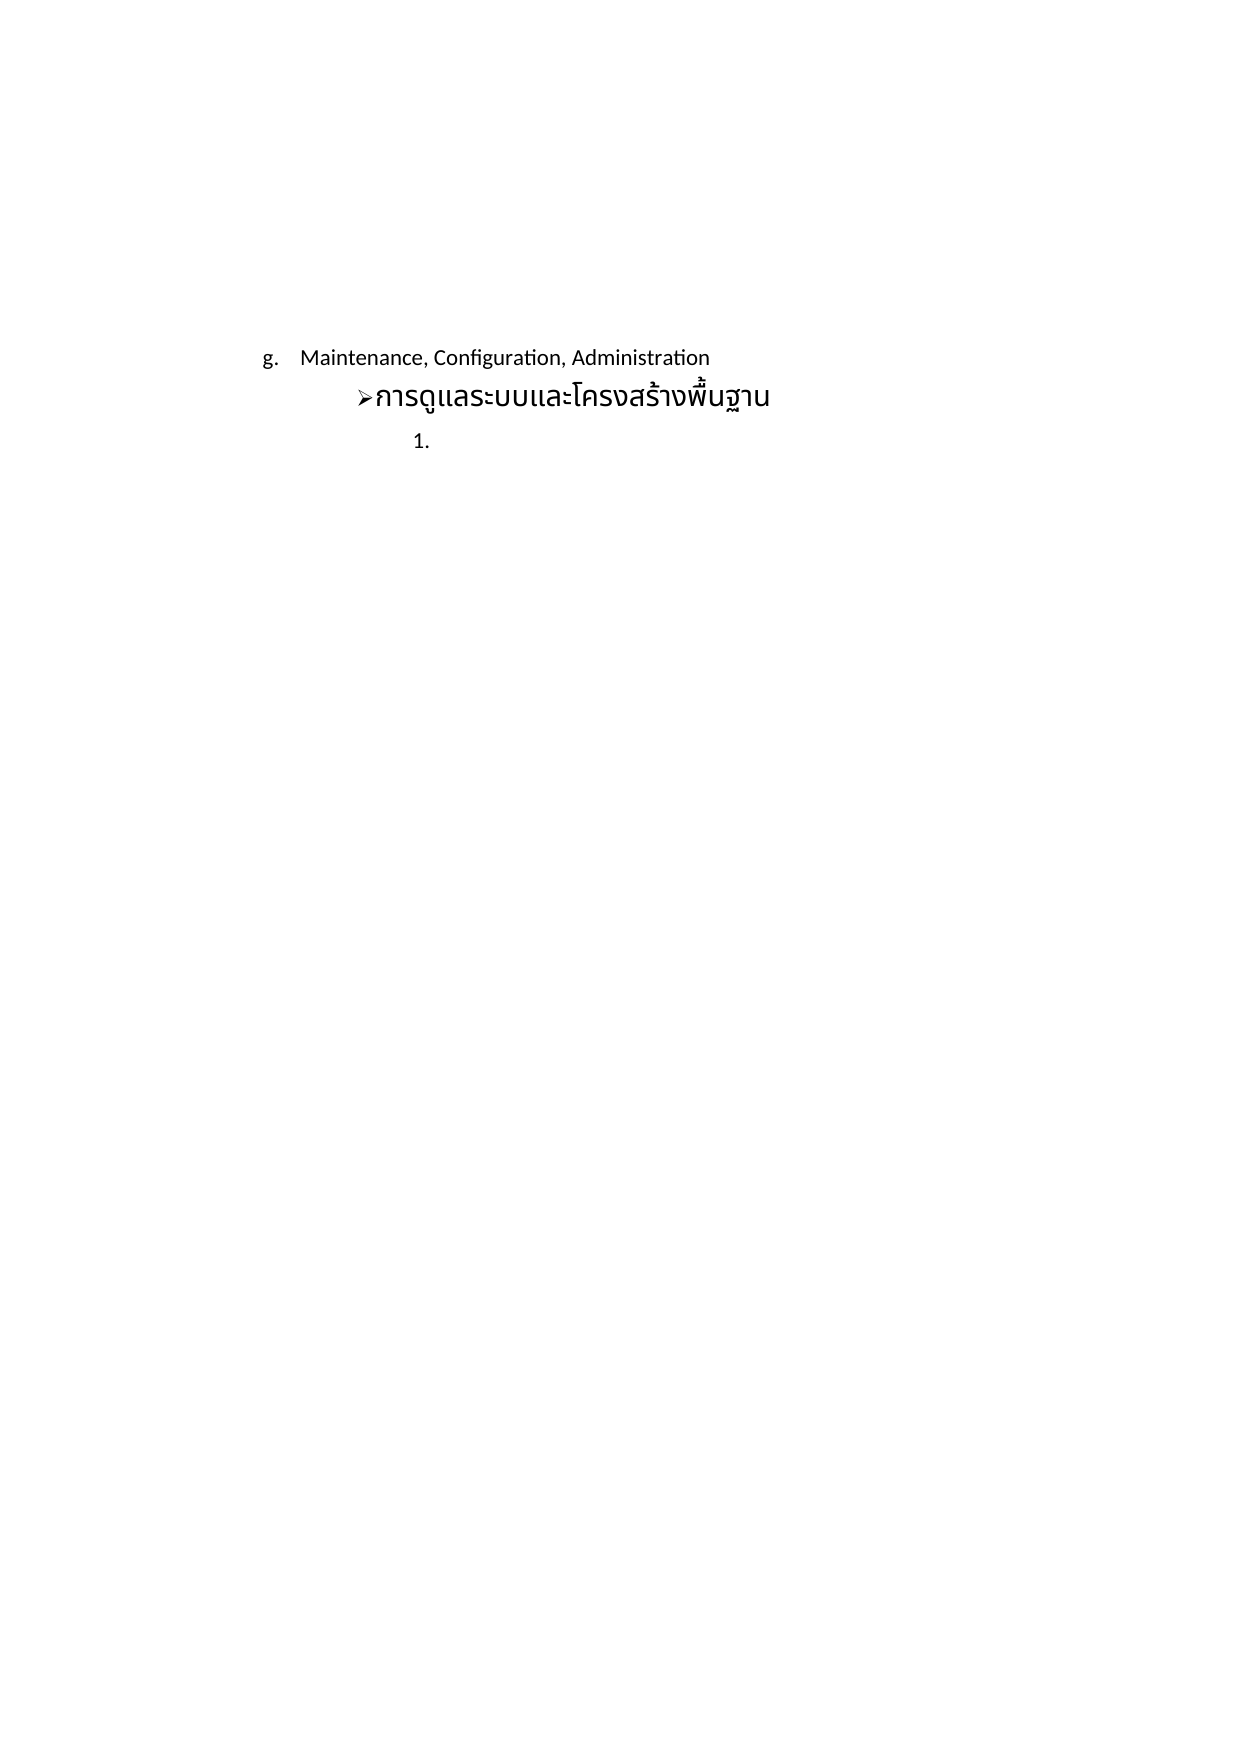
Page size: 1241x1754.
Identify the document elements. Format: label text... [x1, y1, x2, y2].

list การดูแลระบบและโครงสร้างพื้นฐาน [356, 375, 1090, 419]
list Maintenance, Configuration, Administration [262, 343, 1090, 371]
